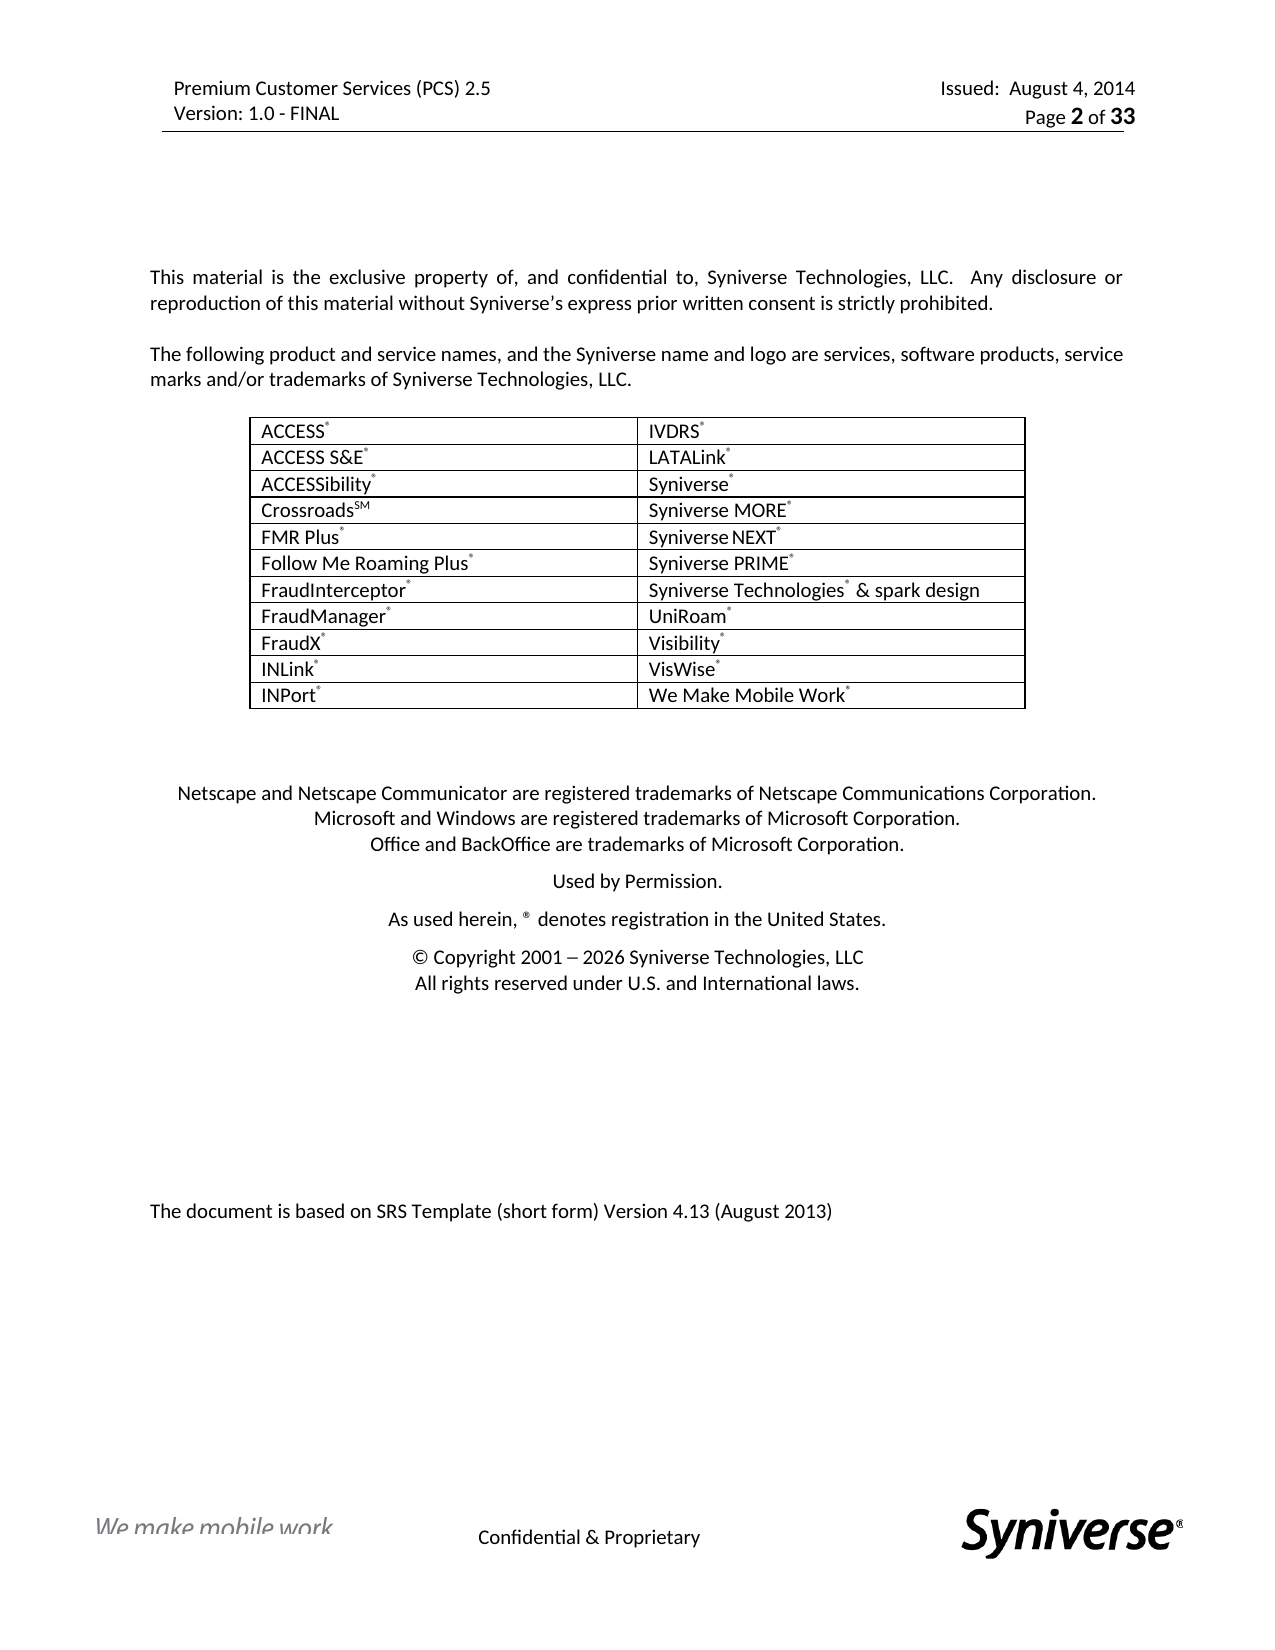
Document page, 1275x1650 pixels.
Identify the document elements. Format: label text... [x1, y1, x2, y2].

table_cell ACCESS S&E® [251, 445, 637, 470]
table_cell INLink® [251, 656, 637, 682]
table_cell Visibility® [638, 630, 1024, 655]
table_header ACCESS® [251, 418, 637, 443]
text Netscape and Netscape Communicator are registered trademarks of Netscape Communications Corporation. Microsoft and Windows are registered trademarks of Microsoft Corporation. Office and BackOffice are trademarks of Microsoft Corporation. [150, 780, 1125, 856]
table_cell Syniverse PRIME® [638, 550, 1024, 576]
table_cell ACCESSibility® [251, 471, 637, 496]
table_cell Syniverse MORE® [638, 498, 1024, 523]
text As used herein, ® denotes registration in the United States. [150, 907, 1125, 932]
picture [961, 1508, 1183, 1559]
table_cell FraudInterceptor® [251, 577, 637, 602]
text The following product and service names, and the Syniverse name and logo are services, software products, service marks and/or trademarks of Syniverse Technologies, LLC. [150, 341, 1125, 392]
text The document is based on SRS Template (short form) Version 4.13 (August 2013) [150, 1198, 1125, 1224]
table_cell Syniverse Technologies® & spark design [638, 577, 1024, 602]
text This material is the exclusive property of, and confidential to, Syniverse Technologies, LLC. Any disclosure or reproduction of this material without Syniverse’s express prior written consent is strictly prohibited. [150, 264, 1125, 315]
table_cell We Make Mobile Work® [638, 683, 1024, 708]
table_cell FraudManager® [251, 603, 637, 629]
table_cell FMR Plus® [251, 524, 637, 549]
table_cell CrossroadsSM [251, 498, 637, 523]
table_cell Follow Me Roaming Plus® [251, 550, 637, 576]
table_cell Syniverse NEXT® [638, 524, 1024, 549]
table_cell INPort® [251, 683, 637, 708]
table_header IVDRS® [638, 418, 1024, 443]
text © Copyright 2001 ─ 2014 Syniverse Technologies, LLC All rights reserved under U.S. and International laws. [150, 944, 1125, 995]
table_cell UniRoam® [638, 603, 1024, 629]
table_cell FraudX® [251, 630, 637, 655]
table_cell Syniverse® [638, 471, 1024, 496]
picture [97, 1517, 335, 1533]
table_cell VisWise® [638, 656, 1024, 682]
table_cell LATALink® [638, 445, 1024, 470]
text Used by Permission. [150, 869, 1125, 894]
